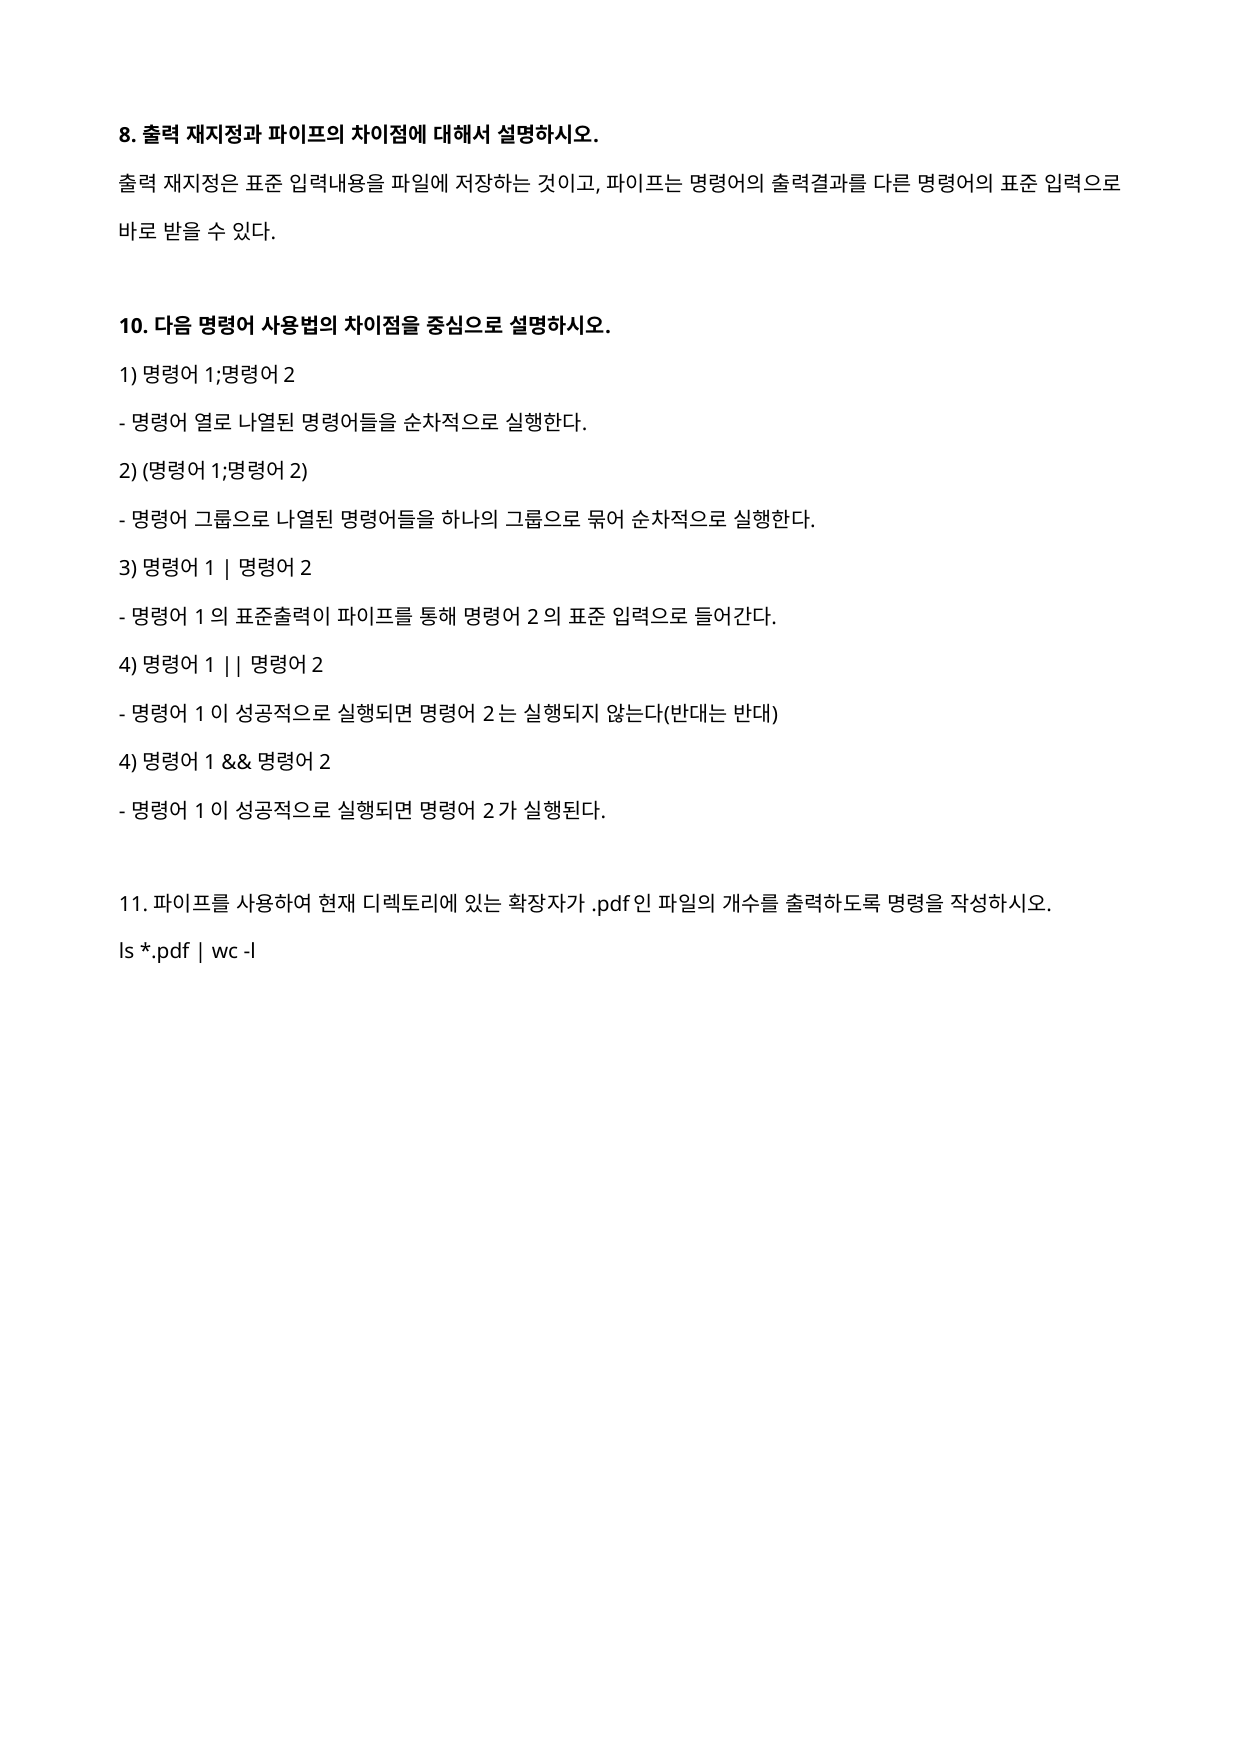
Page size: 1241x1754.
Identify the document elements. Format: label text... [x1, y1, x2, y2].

text 출력 재지정은 표준 입력내용을 파일에 저장하는 것이고, 파이프는 명령어의 출력결과를 다른 명령어의 표준 입력으로 바로 받을 수 있다. [119, 167, 1121, 246]
text 4) 명령어1 || 명령어2 [119, 648, 1121, 679]
text 1) 명령어1;명령어2 [119, 358, 1121, 388]
text 4) 명령어1 && 명령어2 [119, 745, 1121, 776]
text 3) 명령어1 | 명령어2 [119, 552, 1121, 582]
text - 명령어 1이 성공적으로 실행되면 명령어 2가 실행된다. [119, 794, 1121, 824]
text 11. 파이프를 사용하여 현재 디렉토리에 있는 확장자가 .pdf인 파일의 개수를 출력하도록 명령을 작성하시오. [119, 888, 1121, 918]
text 8. 출력 재지정과 파이프의 차이점에 대해서 설명하시오. [119, 119, 1121, 149]
text - 명령어 1의 표준출력이 파이프를 통해 명령어 2의 표준 입력으로 들어간다. [119, 600, 1121, 630]
text - 명령어 그룹으로 나열된 명령어들을 하나의 그룹으로 묶어 순차적으로 실행한다. [119, 503, 1121, 533]
text - 명령어 열로 나열된 명령어들을 순차적으로 실행한다. [119, 406, 1121, 437]
text ls *.pdf | wc -l [119, 936, 1121, 964]
text 2) (명령어1;명령어2) [119, 455, 1121, 485]
text - 명령어 1이 성공적으로 실행되면 명령어 2는 실행되지 않는다(반대는 반대) [119, 697, 1121, 727]
text 10. 다음 명령어 사용법의 차이점을 중심으로 설명하시오. [119, 309, 1121, 340]
